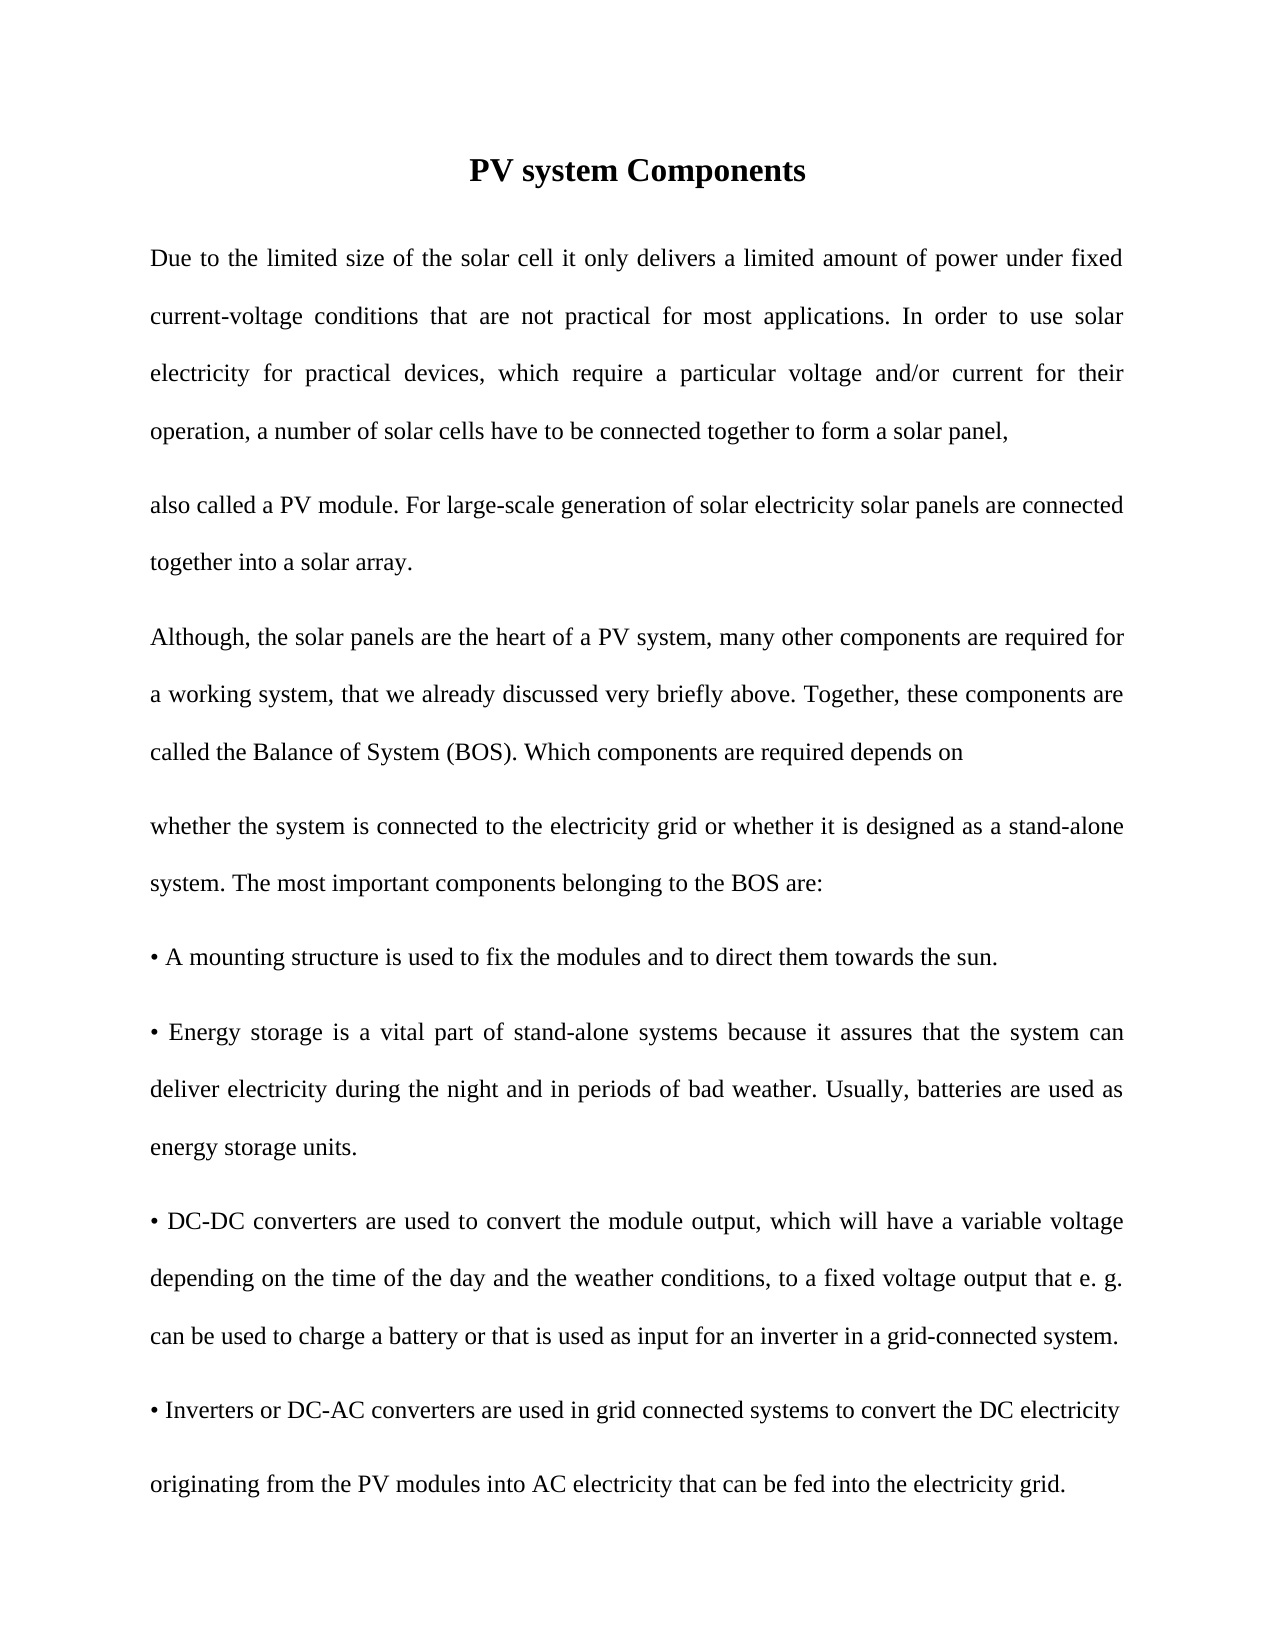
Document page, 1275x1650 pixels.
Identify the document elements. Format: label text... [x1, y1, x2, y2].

text • DC-DC converters are used to convert the module output, which will have a variable voltage depending on the time of the day and the weather conditions, to a fixed voltage output that e. g. can be used to charge a battery or that is used as input for an inverter in a grid-connected system. [150, 1206, 1125, 1349]
text originating from the PV modules into AC electricity that can be fed into the electricity grid. [150, 1469, 1125, 1498]
text • Inverters or DC-AC converters are used in grid connected systems to convert the DC electricity [150, 1395, 1125, 1424]
text Although, the solar panels are the heart of a PV system, many other components are required for a working system, that we already discussed very briefly above. Together, these components are called the Balance of System (BOS). Which components are required depends on [150, 622, 1125, 765]
text whether the system is connected to the electricity grid or whether it is designed as a stand-alone system. The most important components belonging to the BOS are: [150, 811, 1125, 897]
text also called a PV module. For large-scale generation of solar electricity solar panels are connected together into a solar array. [150, 490, 1125, 576]
text Due to the limited size of the solar cell it only delivers a limited amount of power under fixed current-voltage conditions that are not practical for most applications. In order to use solar electricity for practical devices, which require a particular voltage and/or current for their operation, a number of solar cells have to be connected together to form a solar panel, [150, 243, 1125, 444]
text • A mounting structure is used to fix the modules and to direct them towards the sun. [150, 942, 1125, 971]
text PV system Components [150, 150, 1125, 188]
text • Energy storage is a vital part of stand-alone systems because it assures that the system can deliver electricity during the night and in periods of bad weather. Usually, batteries are used as energy storage units. [150, 1017, 1125, 1160]
